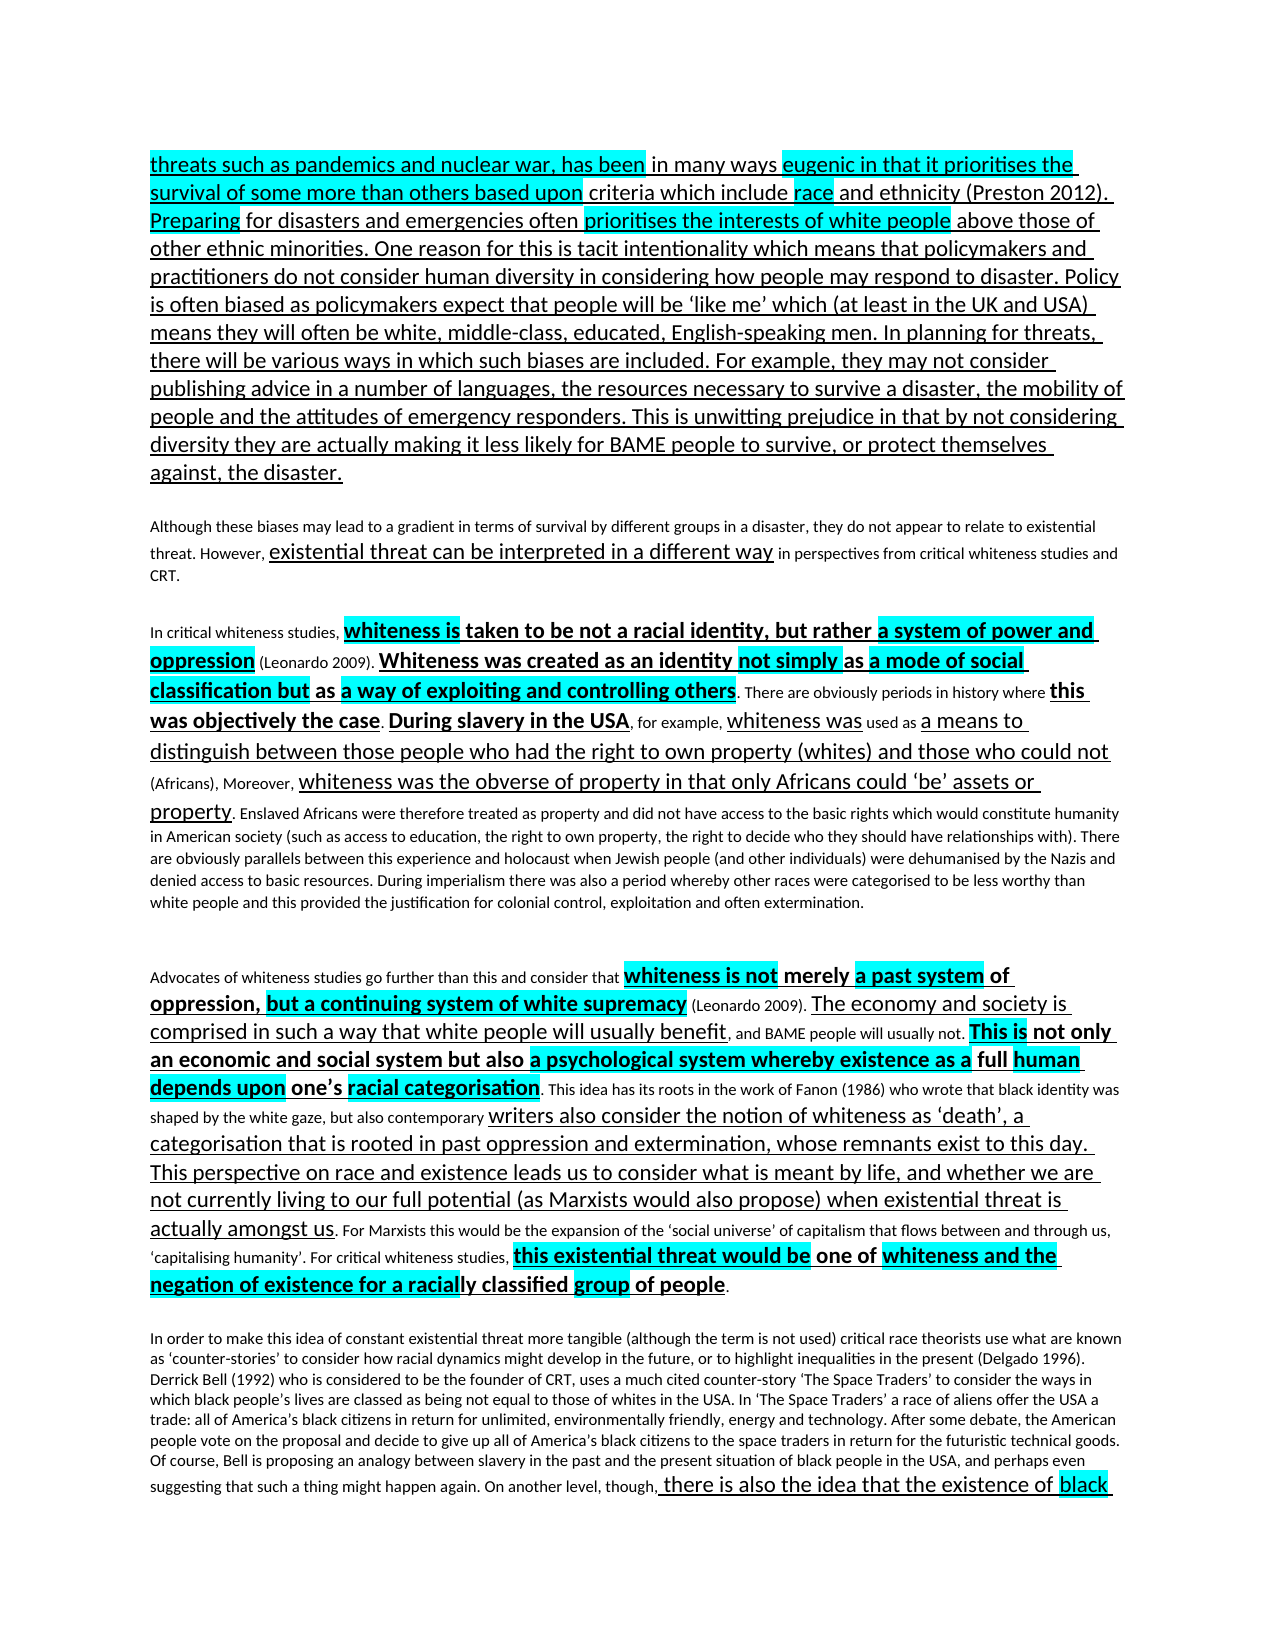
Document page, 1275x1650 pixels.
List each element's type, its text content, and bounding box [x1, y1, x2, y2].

text Although these biases may lead to a gradient in terms of survival by different groups in a disaster, they do not appear to relate to existential threat. However, existential threat can be interpreted in a different way in perspectives from critical whiteness studies and CRT. [150, 517, 1125, 585]
text In critical whiteness studies, whiteness is taken to be not a racial identity, but rather a system of power and oppression (Leonardo 2009). Whiteness was created as an identity not simply as a mode of social classification but as a way of exploiting and controlling others. There are obviously periods in history where this was objectively the case. During slavery in the USA, for example, whiteness was used as a means to distinguish between those people who had the right to own property (whites) and those who could not (Africans), Moreover, whiteness was the obverse of property in that only Africans could ‘be’ assets or property. Enslaved Africans were therefore treated as property and did not have access to the basic rights which would constitute humanity in American society (such as access to education, the right to own property, the right to decide who they should have relationships with). There are obviously parallels between this experience and holocaust when Jewish people (and other individuals) were dehumanised by the Nazis and denied access to basic resources. During imperialism there was also a period whereby other races were categorised to be less worthy than white people and this provided the justification for colonial control, exploitation and often extermination. [150, 616, 1125, 913]
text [150, 150, 1125, 398]
text Advocates of whiteness studies go further than this and consider that whiteness is not merely a past system of oppression, but a continuing system of white supremacy (Leonardo 2009). The economy and society is comprised in such a way that white people will usually benefit, and BAME people will usually not. This is not only an economic and social system but also a psychological system whereby existence as a full human depends upon one’s racial categorisation. This idea has its roots in the work of Fanon (1986) who wrote that black identity was shaped by the white gaze, but also contemporary writers also consider the notion of whiteness as ‘death’, a categorisation that is rooted in past oppression and extermination, whose remnants exist to this day. This perspective on race and existence leads us to consider what is meant by life, and whether we are not currently living to our full potential (as Marxists would also propose) when existential threat is actually amongst us. For Marxists this would be the expansion of the ‘social universe’ of capitalism that flows between and through us, ‘capitalising humanity’. For critical whiteness studies, this existential threat would be one of whiteness and the negation of existence for a racially classified group of people. [150, 961, 1125, 1298]
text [150, 1328, 1125, 1498]
